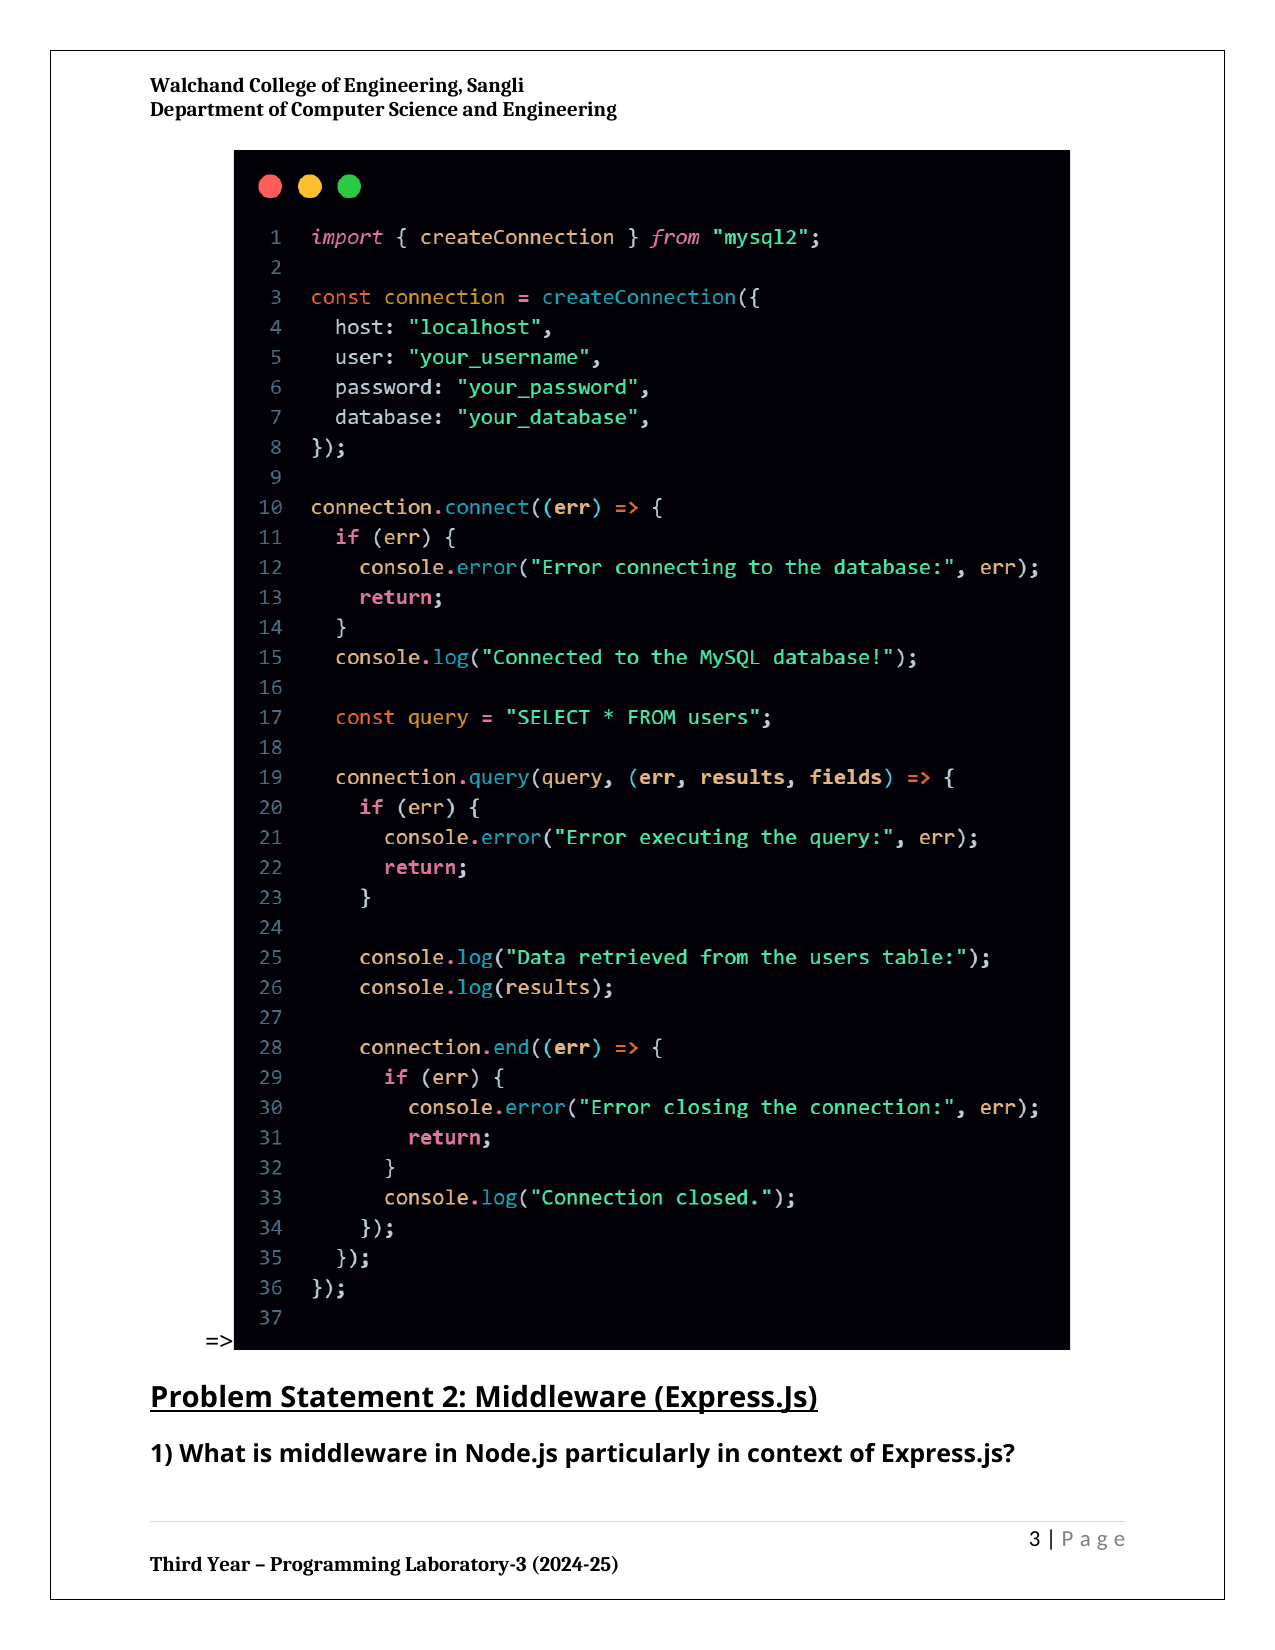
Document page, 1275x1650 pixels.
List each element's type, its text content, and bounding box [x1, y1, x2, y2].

text Problem Statement 2: Middleware (Express.Js) [150, 1377, 1125, 1416]
picture [233, 150, 1071, 1350]
text 1) What is middleware in Node.js particularly in context of Express.js? [150, 1436, 1125, 1470]
